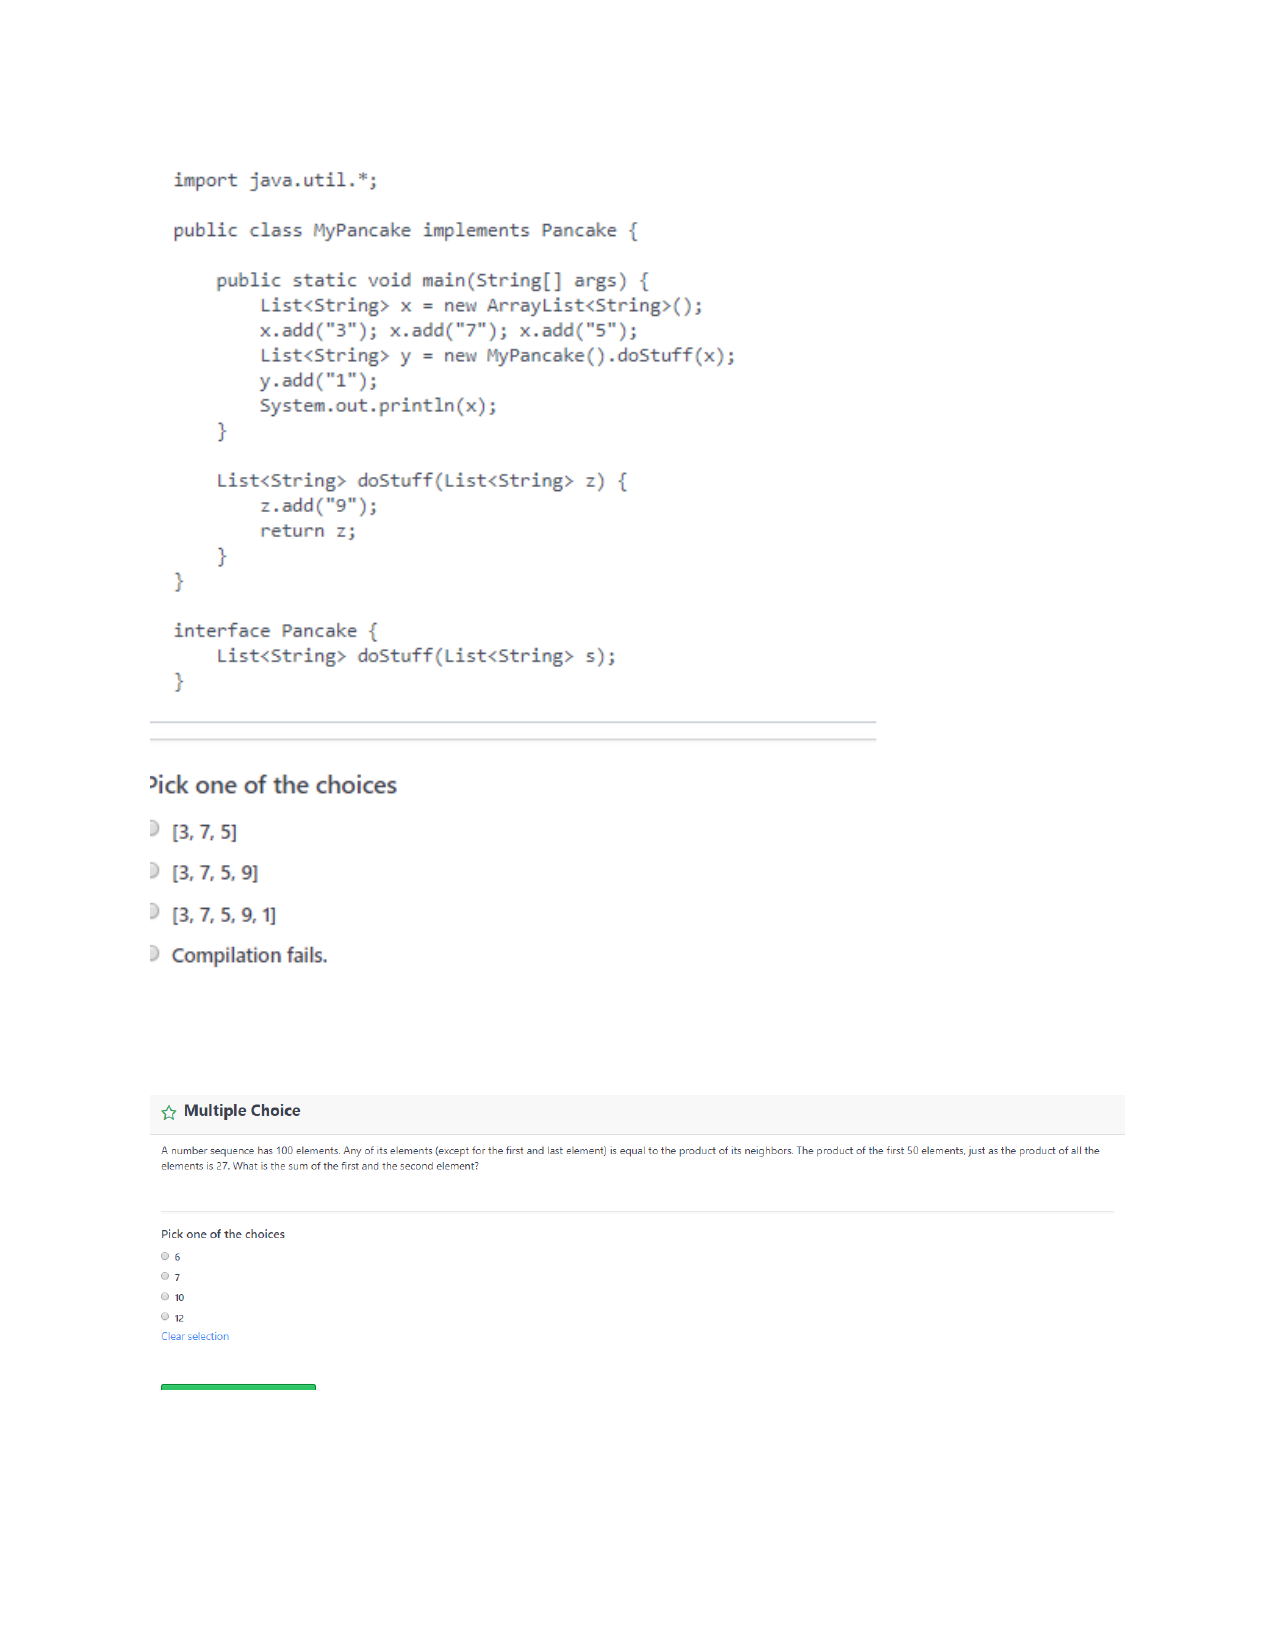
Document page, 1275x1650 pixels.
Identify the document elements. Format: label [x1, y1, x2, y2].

picture [150, 1095, 1125, 1390]
picture [150, 150, 877, 983]
